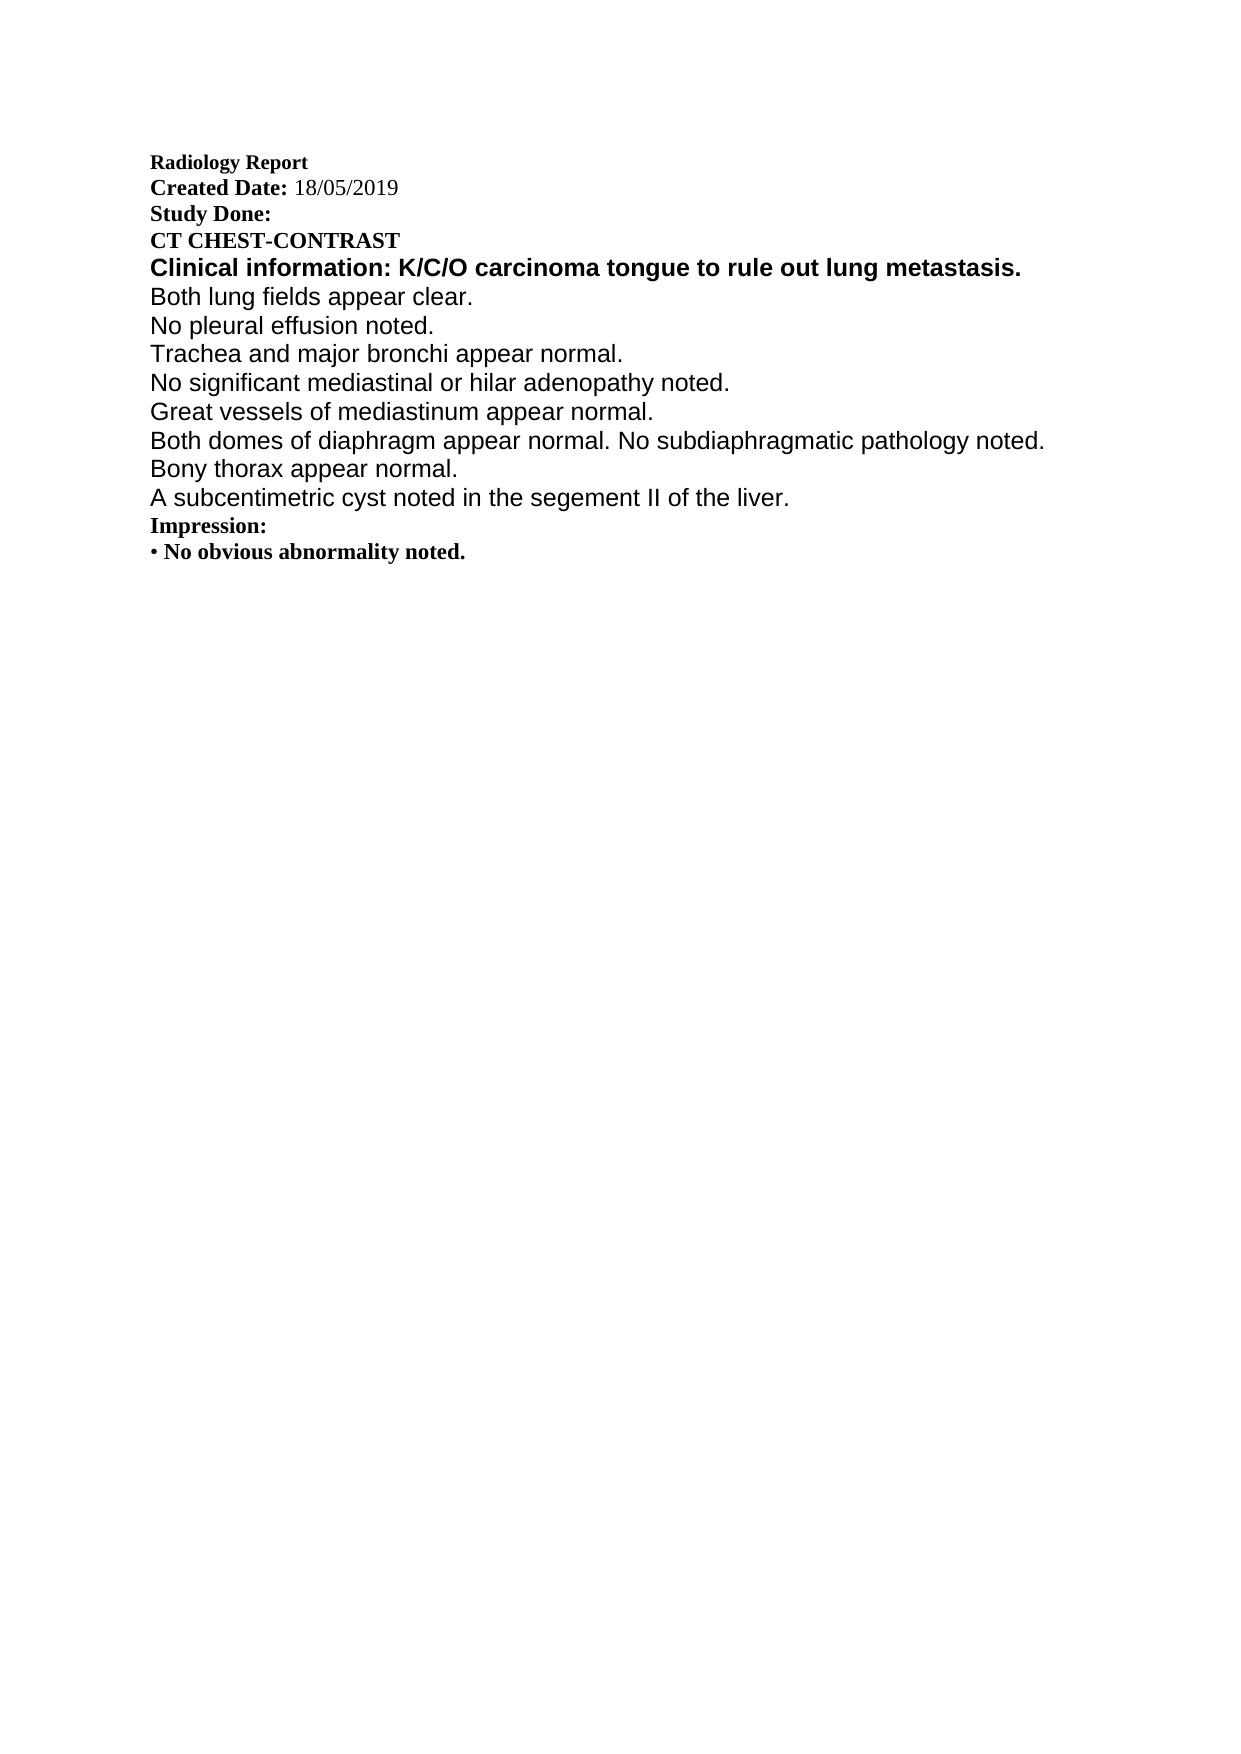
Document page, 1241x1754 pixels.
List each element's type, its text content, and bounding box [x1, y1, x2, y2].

text Study Done: [150, 200, 1090, 227]
text No significant mediastinal or hilar adenopathy noted. [150, 368, 1090, 397]
text Created Date: 18/05/2019 [150, 174, 1090, 200]
text Clinical information: K/C/O carcinoma tongue to rule out lung metastasis. [150, 253, 1090, 282]
text Impression: [150, 512, 1090, 538]
text Radiology Report [150, 150, 1090, 174]
text Bony thorax appear normal. [150, 454, 1090, 483]
text Both domes of diaphragm appear normal. No subdiaphragmatic pathology noted. [150, 426, 1090, 454]
text CT CHEST-CONTRAST [150, 227, 1090, 253]
text No pleural effusion noted. [150, 311, 1090, 339]
text Both lung fields appear clear. [150, 282, 1090, 311]
text Trachea and major bronchi appear normal. [150, 339, 1090, 368]
text Great vessels of mediastinum appear normal. [150, 397, 1090, 426]
text A subcentimetric cyst noted in the segement II of the liver. [150, 483, 1090, 512]
text • No obvious abnormality noted. [150, 538, 1090, 564]
